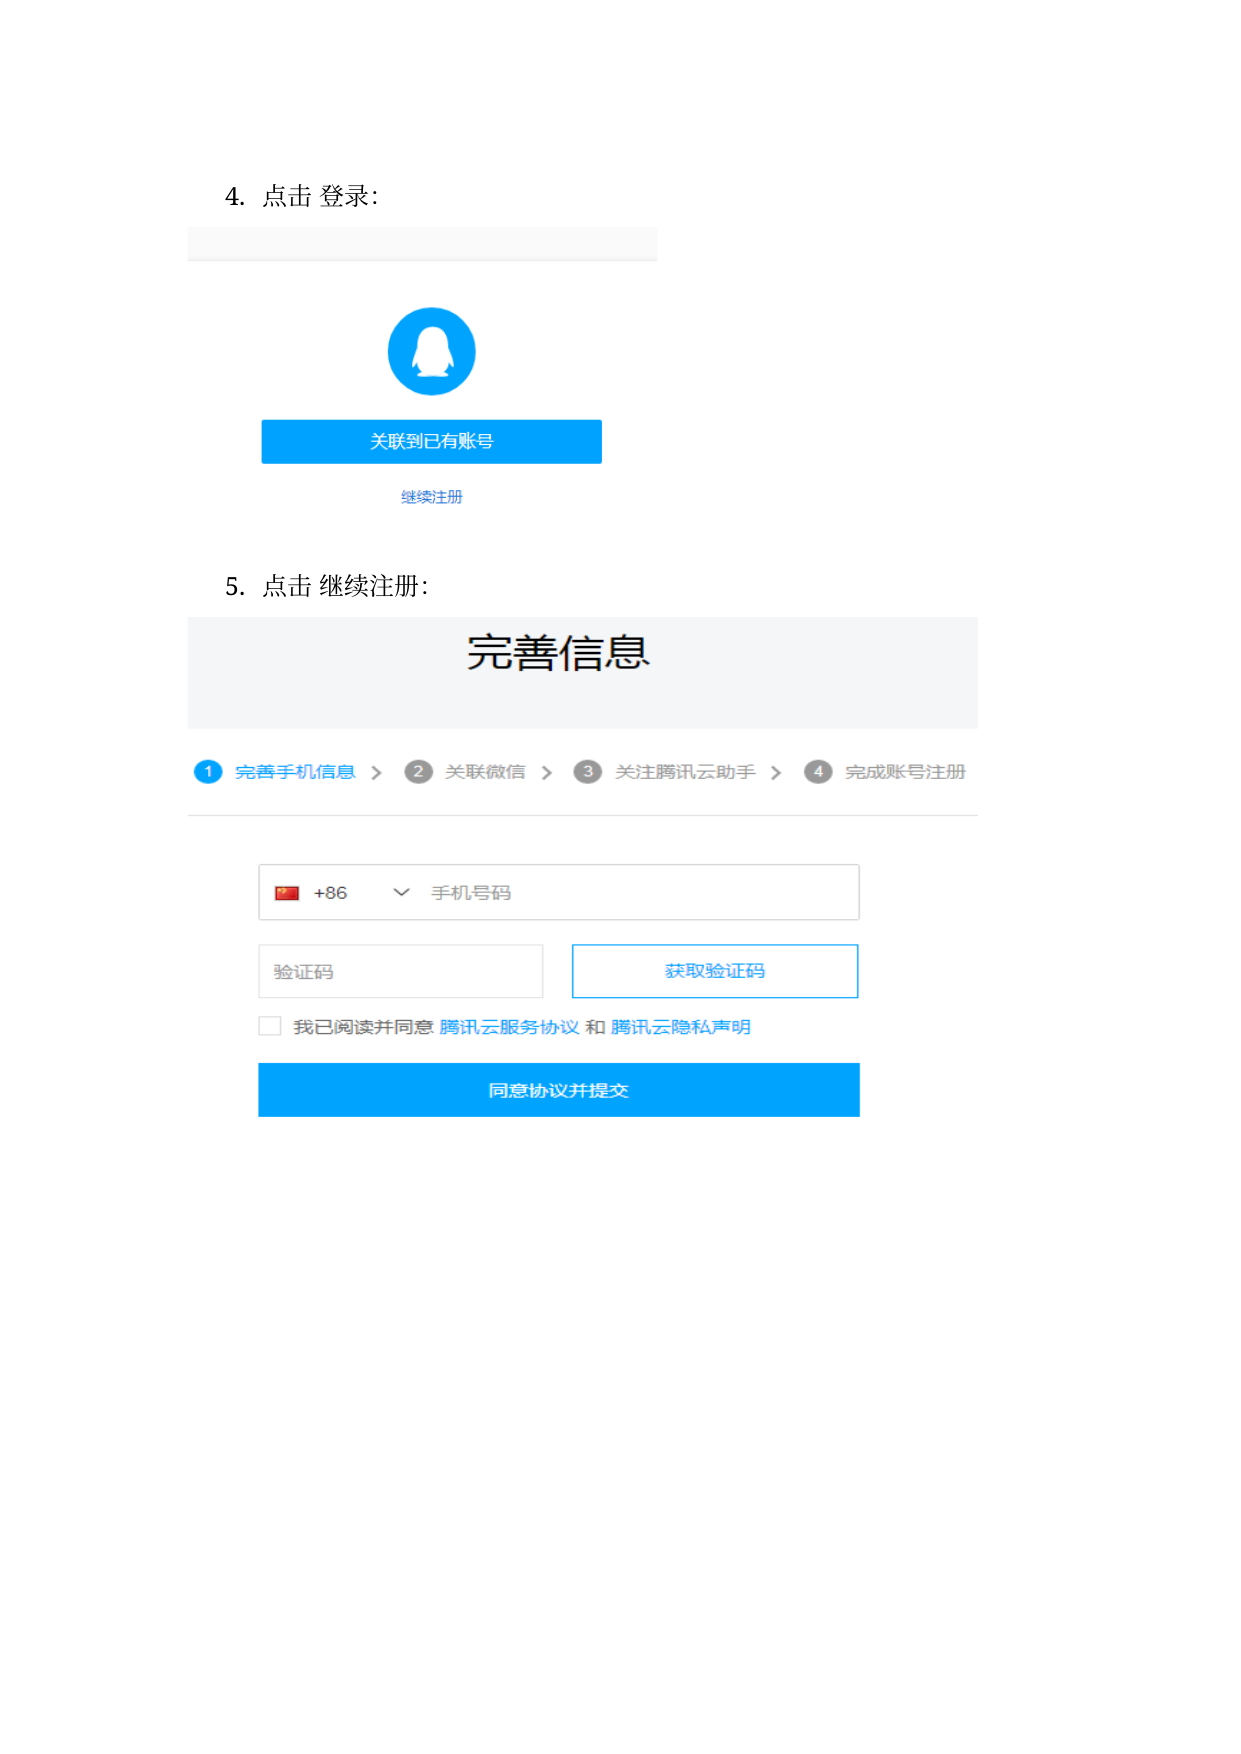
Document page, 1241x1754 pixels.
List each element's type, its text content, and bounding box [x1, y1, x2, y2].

list 点击 登录： [225, 162, 1053, 227]
picture [187, 227, 658, 542]
picture [187, 617, 978, 1129]
list 点击 继续注册： [225, 552, 1053, 617]
